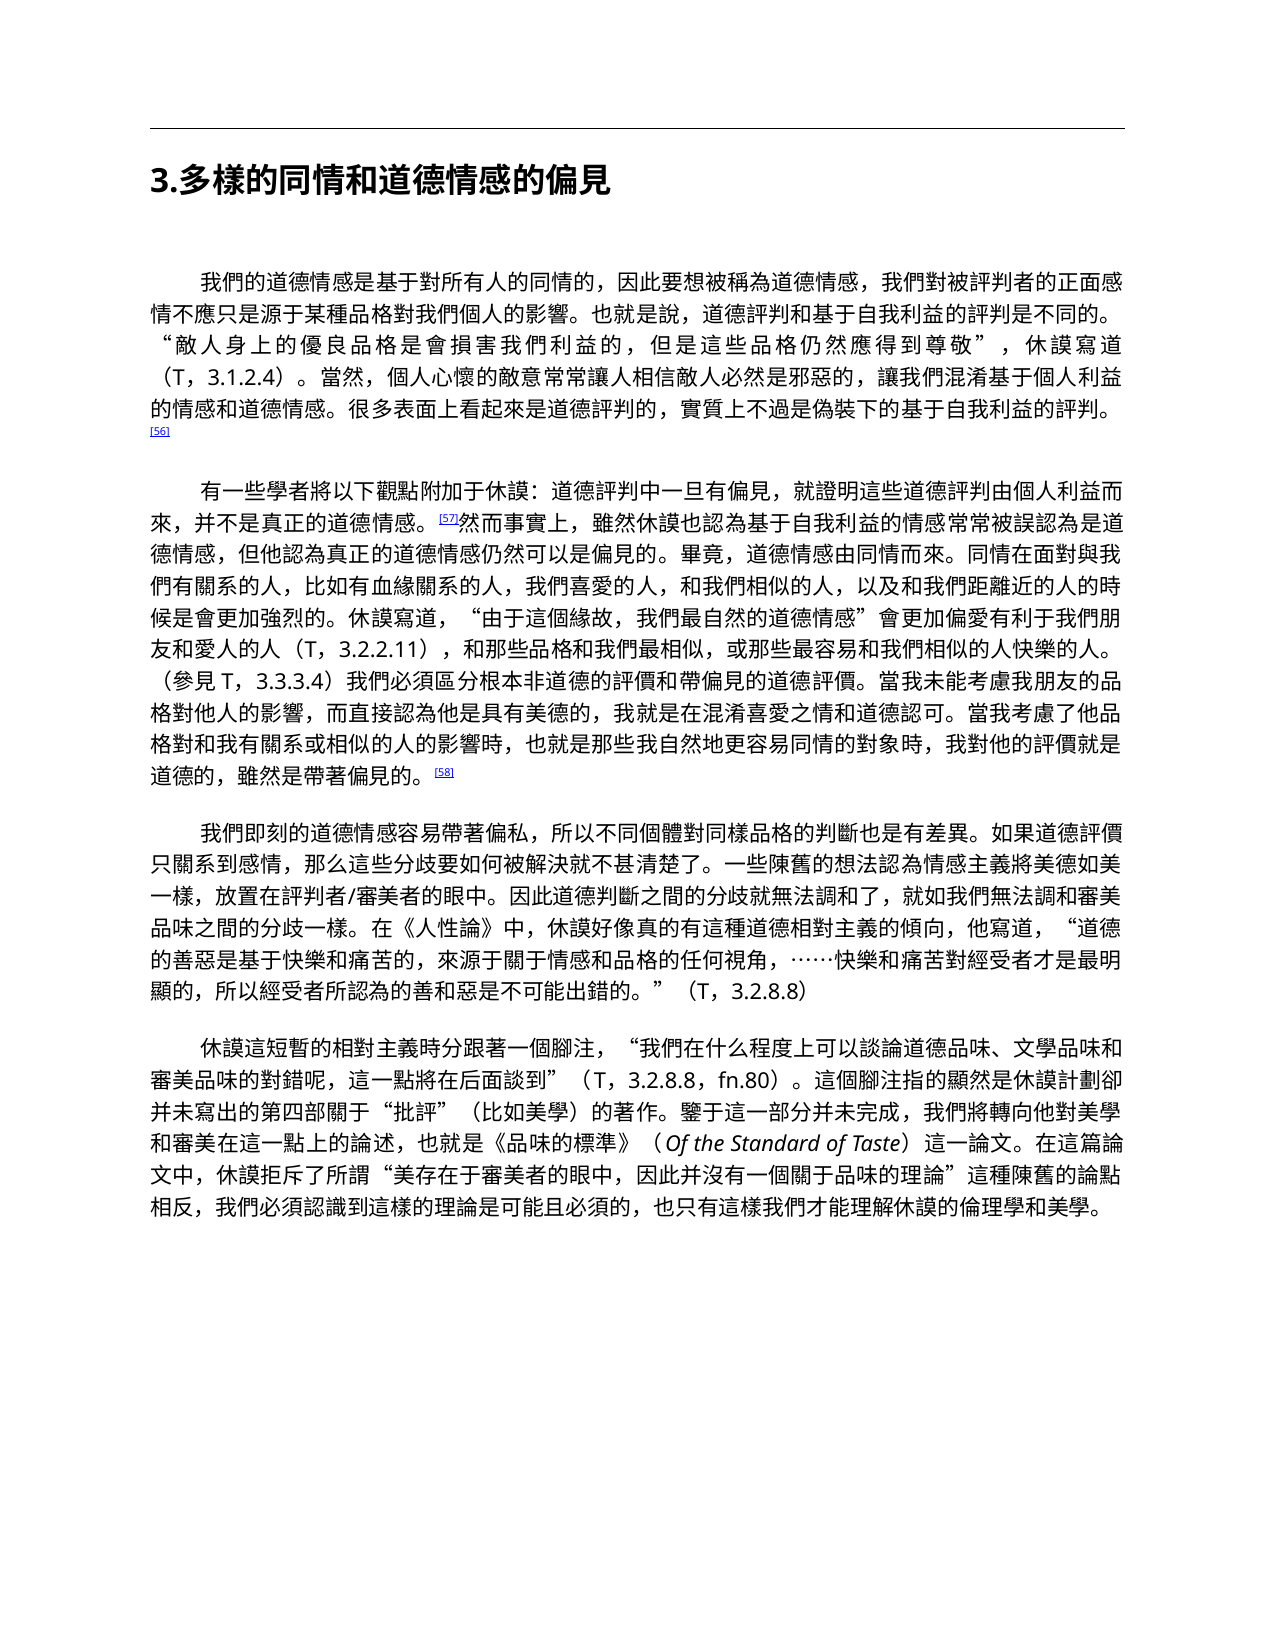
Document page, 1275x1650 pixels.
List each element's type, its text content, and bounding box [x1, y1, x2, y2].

text 休謨這短暫的相對主義時分跟著一個腳注，“我們在什么程度上可以談論道德品味、文學品味和審美品味的對錯呢，這一點將在后面談到”（T，3.2.8.8，fn.80）。這個腳注指的顯然是休謨計劃卻并未寫出的第四部關于“批評”（比如美學）的著作。鑒于這一部分并未完成，我們將轉向他對美學和審美在這一點上的論述，也就是《品味的標準》（Of the Standard of Taste）這一論文。在這篇論文中，休謨拒斥了所謂“美存在于審美者的眼中，因此并沒有一個關于品味的理論”這種陳舊的論點。相反，我們必須認識到這樣的理論是可能且必須的，也只有這樣我們才能理解休謨的倫理學和美學。 [150, 1031, 1125, 1221]
text 有一些學者將以下觀點附加于休謨：道德評判中一旦有偏見，就證明這些道德評判由個人利益而來，并不是真正的道德情感。[57]然而事實上，雖然休謨也認為基于自我利益的情感常常被誤認為是道德情感，但他認為真正的道德情感仍然可以是偏見的。畢竟，道德情感由同情而來。同情在面對與我們有關系的人，比如有血緣關系的人，我們喜愛的人，和我們相似的人，以及和我們距離近的人的時候是會更加強烈的。休謨寫道，“由于這個緣故，我們最自然的道德情感”會更加偏愛有利于我們朋友和愛人的人（T，3.2.2.11），和那些品格和我們最相似，或那些最容易和我們相似的人快樂的人。（參見T，3.3.3.4）我們必須區分根本非道德的評價和帶偏見的道德評價。當我未能考慮我朋友的品格對他人的影響，而直接認為他是具有美德的，我就是在混淆喜愛之情和道德認可。當我考慮了他品格對和我有關系或相似的人的影響時，也就是那些我自然地更容易同情的對象時，我對他的評價就是道德的，雖然是帶著偏見的。[58] [150, 474, 1125, 791]
text 我們的道德情感是基于對所有人的同情的，因此要想被稱為道德情感，我們對被評判者的正面感情不應只是源于某種品格對我們個人的影響。也就是說，道德評判和基于自我利益的評判是不同的。“敵人身上的優良品格是會損害我們利益的，但是這些品格仍然應得到尊敬”，休謨寫道（T，3.1.2.4）。當然，個人心懷的敵意常常讓人相信敵人必然是邪惡的，讓我們混淆基于個人利益的情感和道德情感。很多表面上看起來是道德評判的，實質上不過是偽裝下的基于自我利益的評判。[56] [150, 265, 1125, 449]
subtitle 3.多樣的同情和道德情感的偏見 [150, 154, 1125, 203]
text 我們即刻的道德情感容易帶著偏私，所以不同個體對同樣品格的判斷也是有差異。如果道德評價只關系到感情，那么這些分歧要如何被解決就不甚清楚了。一些陳舊的想法認為情感主義將美德如美一樣，放置在評判者/審美者的眼中。因此道德判斷之間的分歧就無法調和了，就如我們無法調和審美品味之間的分歧一樣。在《人性論》中，休謨好像真的有這種道德相對主義的傾向，他寫道，“道德的善惡是基于快樂和痛苦的，來源于關于情感和品格的任何視角，……快樂和痛苦對經受者才是最明顯的，所以經受者所認為的善和惡是不可能出錯的。”（T，3.2.8.8） [150, 816, 1125, 1006]
